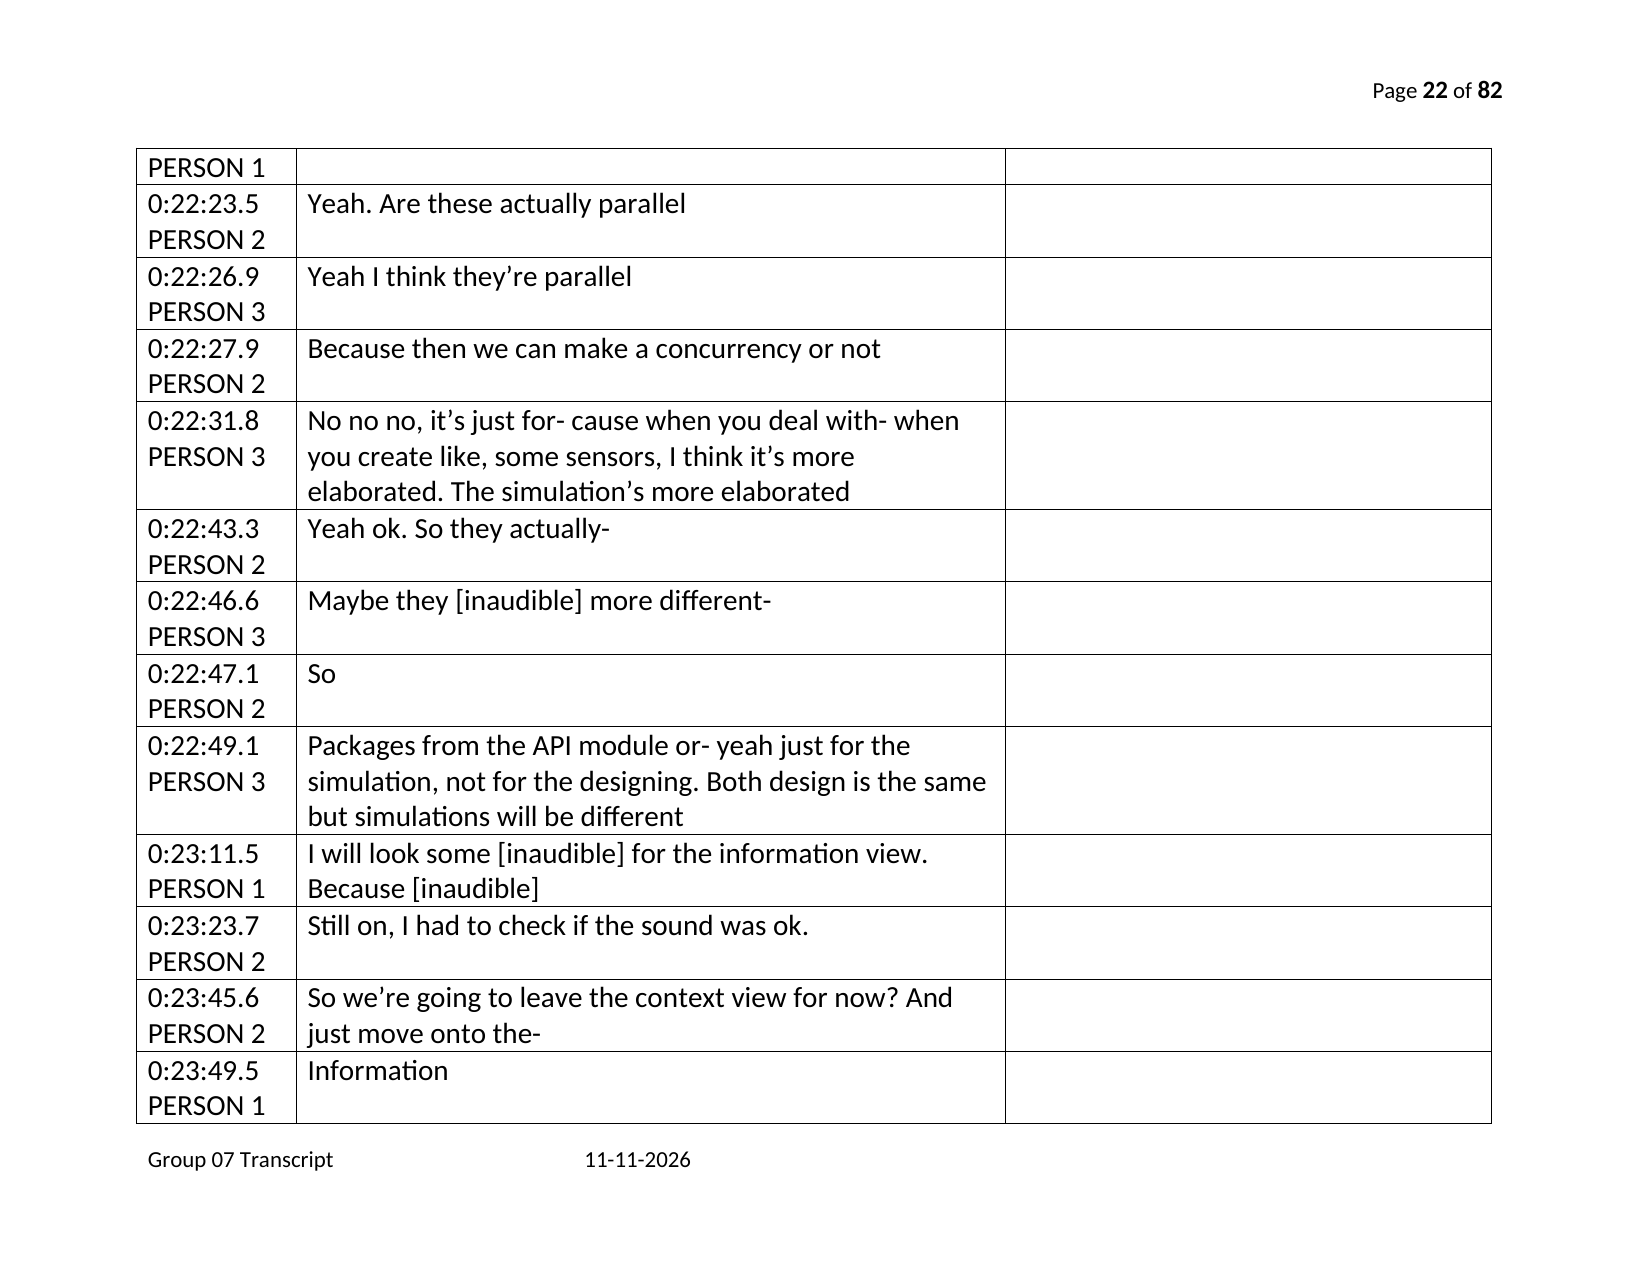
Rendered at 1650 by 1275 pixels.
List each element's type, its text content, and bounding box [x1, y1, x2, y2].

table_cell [297, 149, 1005, 184]
table_cell [1006, 655, 1491, 726]
table_cell 0:22:43.3 PERSON 2 [137, 510, 296, 581]
table_cell [1006, 727, 1491, 834]
table_cell [1006, 980, 1491, 1051]
table_cell [1006, 258, 1491, 329]
table_cell 0:22:23.5 PERSON 2 [137, 185, 296, 257]
table_cell No no no, it’s just for- cause when you deal with- when you create like, some sensors, I think it’s more elaborated. The simulation’s more elaborated [297, 402, 1005, 509]
table_cell Yeah ok. So they actually- [297, 510, 1005, 581]
table_cell [1006, 402, 1491, 509]
table_cell Packages from the API module or- yeah just for the simulation, not for the designing. Both design is the same but simulations will be different [297, 727, 1005, 834]
table_cell Still on, I had to check if the sound was ok. [297, 907, 1005, 978]
table_cell Yeah. Are these actually parallel [297, 185, 1005, 257]
table_cell 0:23:45.6 PERSON 2 [137, 980, 296, 1051]
table_cell 0:22:46.6 PERSON 3 [137, 582, 296, 654]
table_cell Information [297, 1052, 1005, 1123]
table_cell 0:22:23.0 PERSON 1 [137, 149, 296, 184]
table_cell Maybe they [inaudible] more different- [297, 582, 1005, 654]
table_cell [1006, 1052, 1491, 1123]
table_cell [1006, 510, 1491, 581]
table_cell [1006, 149, 1491, 184]
table_cell 0:23:11.5 PERSON 1 [137, 835, 296, 906]
table_cell So [297, 655, 1005, 726]
table_cell 0:22:49.1 PERSON 3 [137, 727, 296, 834]
table_cell Because then we can make a concurrency or not [297, 330, 1005, 401]
table_cell 0:23:23.7 PERSON 2 [137, 907, 296, 978]
table_cell [1006, 835, 1491, 906]
table_cell 0:22:27.9 PERSON 2 [137, 330, 296, 401]
table_cell [1006, 185, 1491, 257]
table_cell I will look some [inaudible] for the information view. Because [inaudible] [297, 835, 1005, 906]
table_cell 0:23:49.5 PERSON 1 [137, 1052, 296, 1123]
table_cell Yeah I think they’re parallel [297, 258, 1005, 329]
table_cell 0:22:31.8 PERSON 3 [137, 402, 296, 509]
table_cell 0:22:26.9 PERSON 3 [137, 258, 296, 329]
table_cell [1006, 907, 1491, 978]
table_cell So we’re going to leave the context view for now? And just move onto the- [297, 980, 1005, 1051]
table_cell [1006, 330, 1491, 401]
table_cell [1006, 582, 1491, 654]
table_cell 0:22:47.1 PERSON 2 [137, 655, 296, 726]
